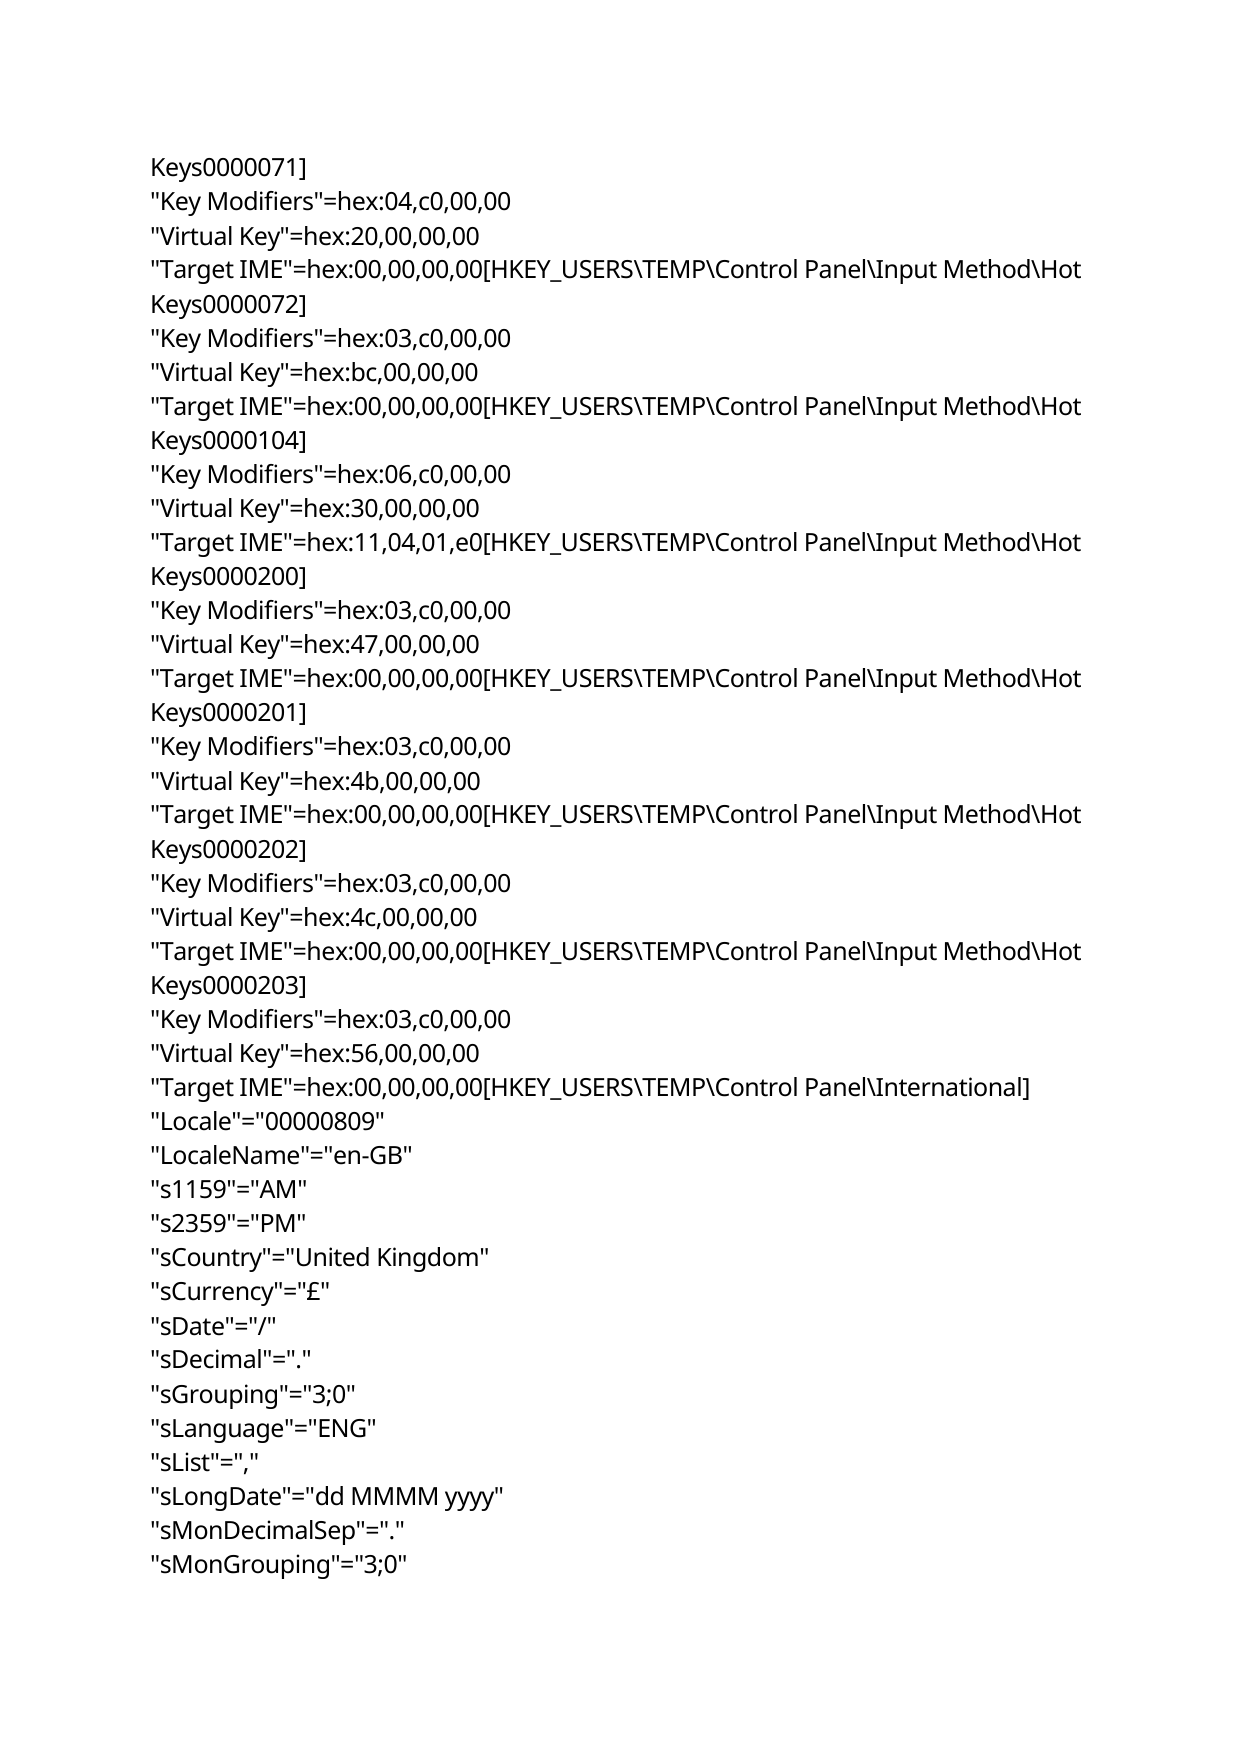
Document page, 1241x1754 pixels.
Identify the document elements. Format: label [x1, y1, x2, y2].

text [150, 150, 1090, 1581]
